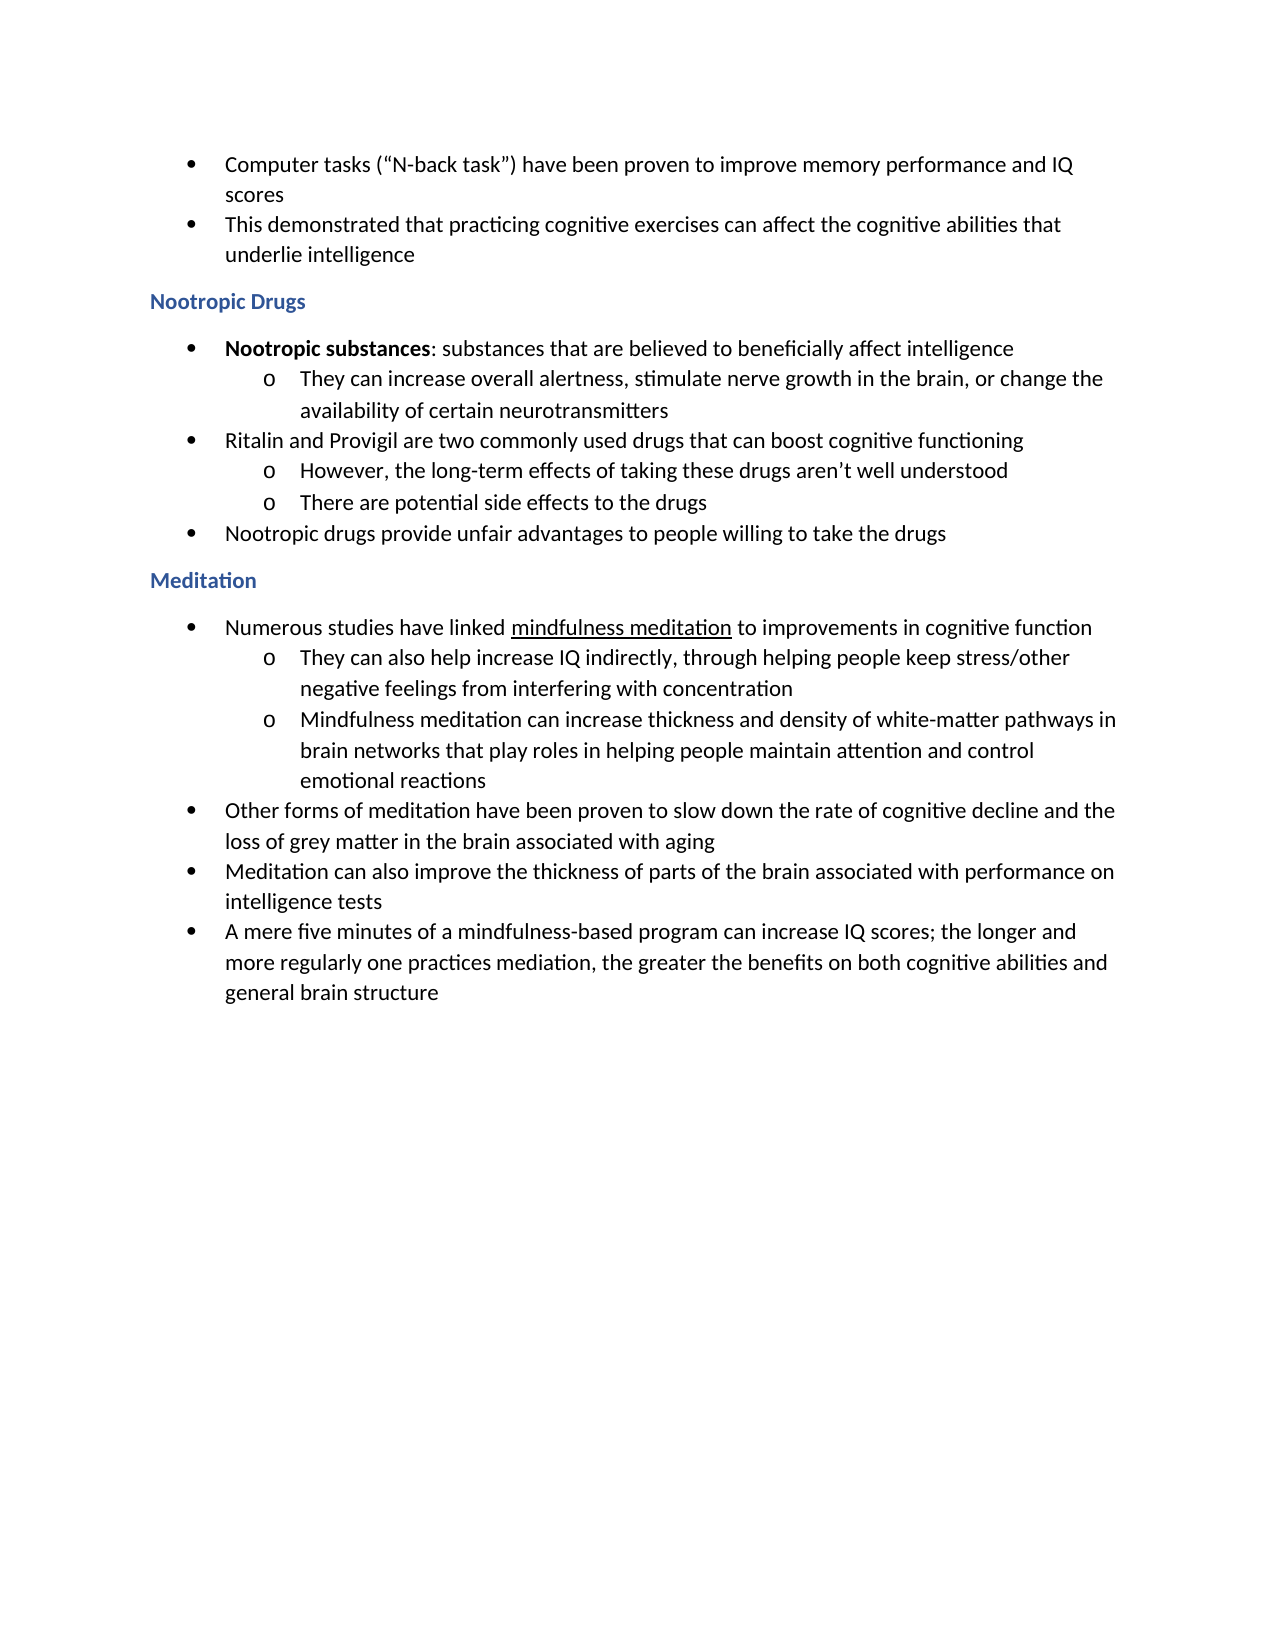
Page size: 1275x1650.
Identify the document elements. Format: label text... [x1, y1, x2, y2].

list Computer tasks (“N-back task”) have been proven to improve memory performance and IQ scores [187, 150, 1125, 208]
list However, the long-term effects of taking these drugs aren’t well understood [262, 456, 1125, 486]
list Mindfulness meditation can increase thickness and density of white-matter pathways in brain networks that play roles in helping people maintain attention and control emotional reactions [262, 705, 1125, 794]
list Ritalin and Provigil are two commonly used drugs that can boost cognitive functioning [187, 426, 1125, 454]
list There are potential side effects to the drugs [262, 488, 1125, 517]
subtitle Meditation [150, 566, 1125, 594]
list They can increase overall alertness, stimulate nerve growth in the brain, or change the availability of certain neurotransmitters [262, 364, 1125, 424]
list Nootropic drugs provide unfair advantages to people willing to take the drugs [187, 519, 1125, 547]
subtitle Nootropic Drugs [150, 287, 1125, 316]
list They can also help increase IQ indirectly, through helping people keep stress/other negative feelings from interfering with concentration [262, 643, 1125, 703]
list A mere five minutes of a mindfulness-based program can increase IQ scores; the longer and more regularly one practices mediation, the greater the benefits on both cognitive abilities and general brain structure [187, 917, 1125, 1006]
list Meditation can also improve the thickness of parts of the brain associated with performance on intelligence tests [187, 857, 1125, 915]
list Other forms of meditation have been proven to slow down the rate of cognitive decline and the loss of grey matter in the brain associated with aging [187, 797, 1125, 855]
list Numerous studies have linked mindfulness meditation to improvements in cognitive function [187, 613, 1125, 641]
list Nootropic substances: substances that are believed to beneficially affect intelligence [187, 334, 1125, 362]
list This demonstrated that practicing cognitive exercises can affect the cognitive abilities that underlie intelligence [187, 210, 1125, 269]
